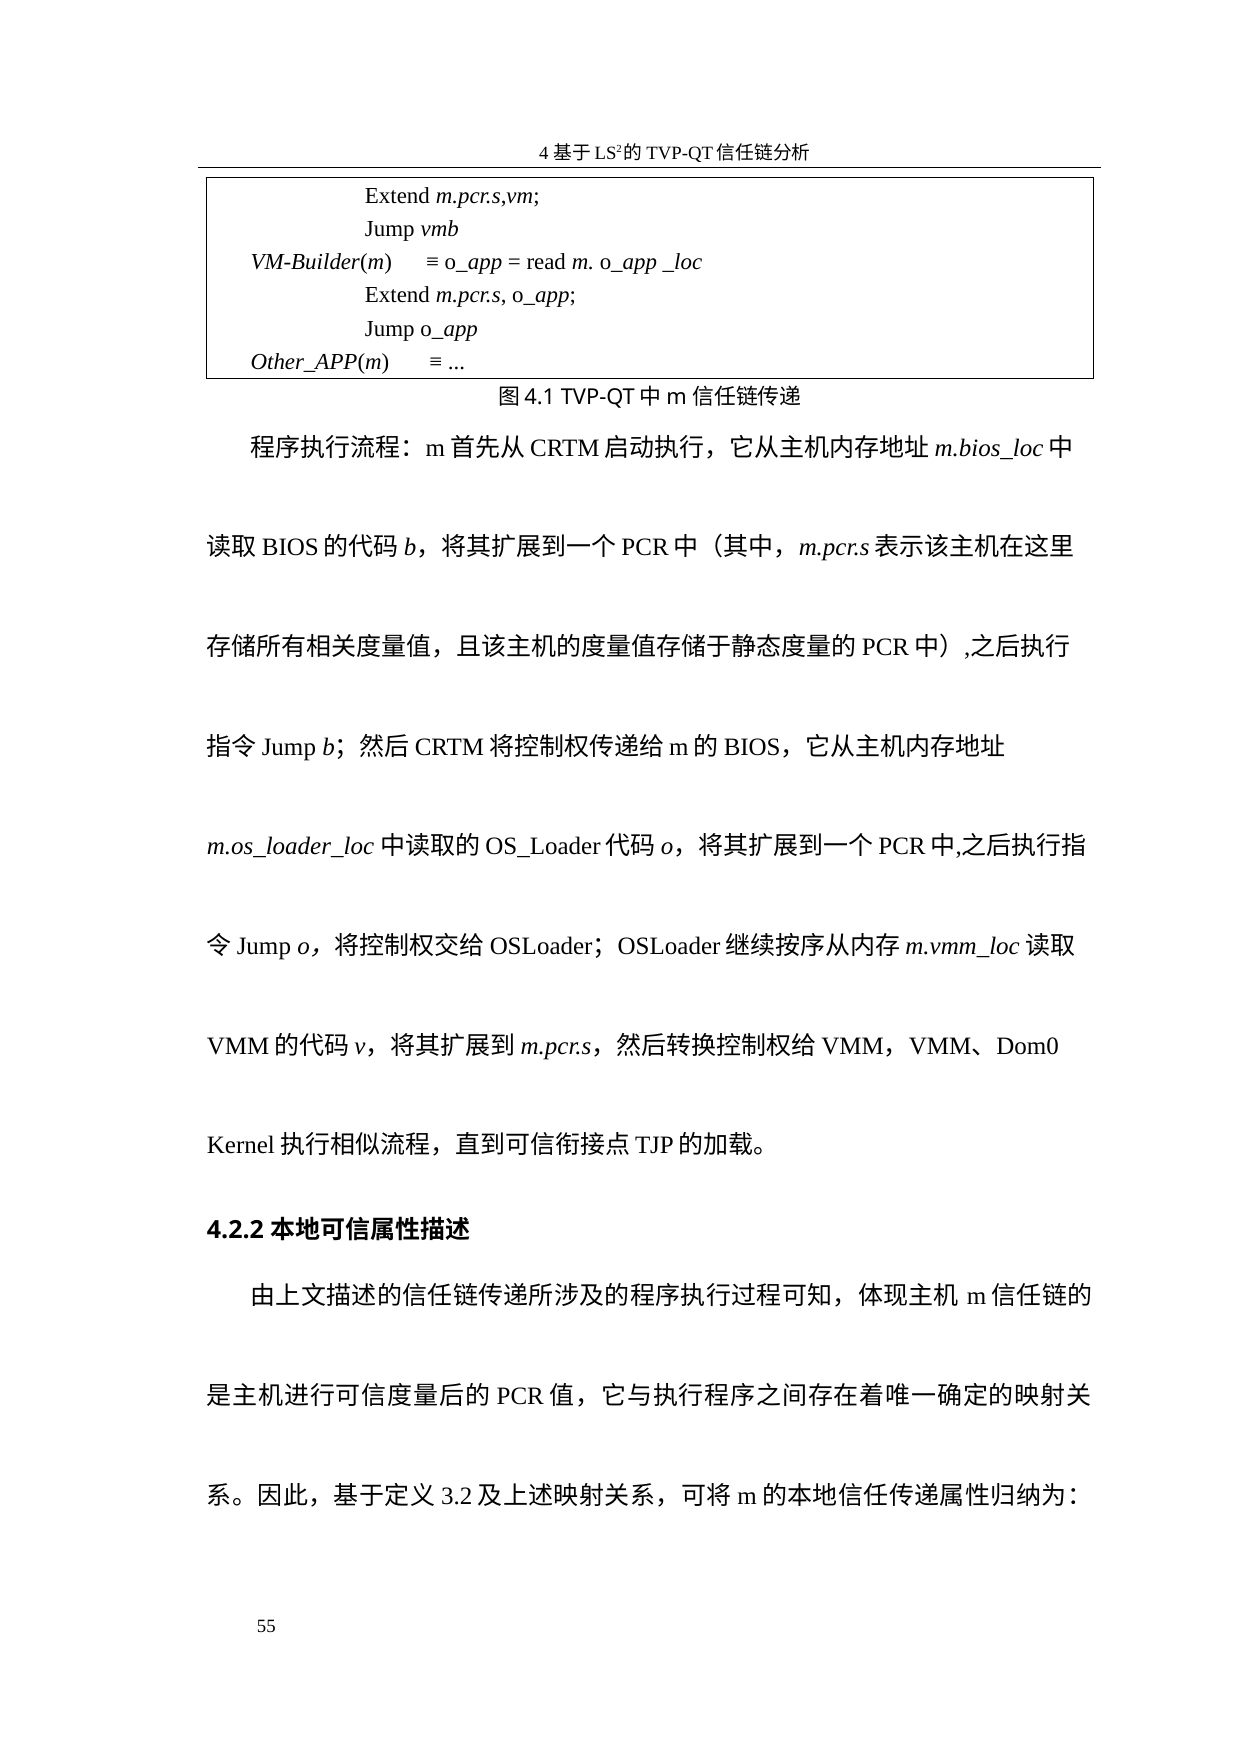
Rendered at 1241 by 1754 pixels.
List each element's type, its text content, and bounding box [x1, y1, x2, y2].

text VM-Builder(m) ≡ o_app = read m. o_app _loc [207, 245, 1093, 278]
text 程序执行流程：m首先从CRTM启动执行，它从主机内存地址m.bios_loc中读取BIOS的代码b，将其扩展到一个PCR中（其中，m.pcr.s表示该主机在这里存储所有相关度量值，且该主机的度量值存储于静态度量的PCR中）,之后执行指令Jump b；然后CRTM将控制权传递给m的BIOS，它从主机内存地址m.os_loader_loc 中读取的OS_Loader代码o，将其扩展到一个PCR中,之后执行指令Jump o，将控制权交给OSLoader；OSLoader继续按序从内存m.vmm_loc读取VMM的代码v，将其扩展到m.pcr.s，然后转换控制权给VMM，VMM、Dom0 Kernel执行相似流程，直到可信衔接点TJP的加载。 [207, 412, 1093, 1176]
text Jump o_app [207, 311, 1093, 343]
text Extend m.pcr.s, o_app; [207, 278, 1093, 311]
subtitle 本地可信属性描述 [207, 1194, 1093, 1261]
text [207, 1261, 1093, 1527]
text Jump vmb [207, 211, 1093, 245]
text Other_APP(m) ≡ ... [207, 343, 1093, 378]
text Extend m.pcr.s,vm; [207, 178, 1093, 211]
text 图4.1 TVP-QT中 m 信任链传递 [207, 379, 1093, 412]
